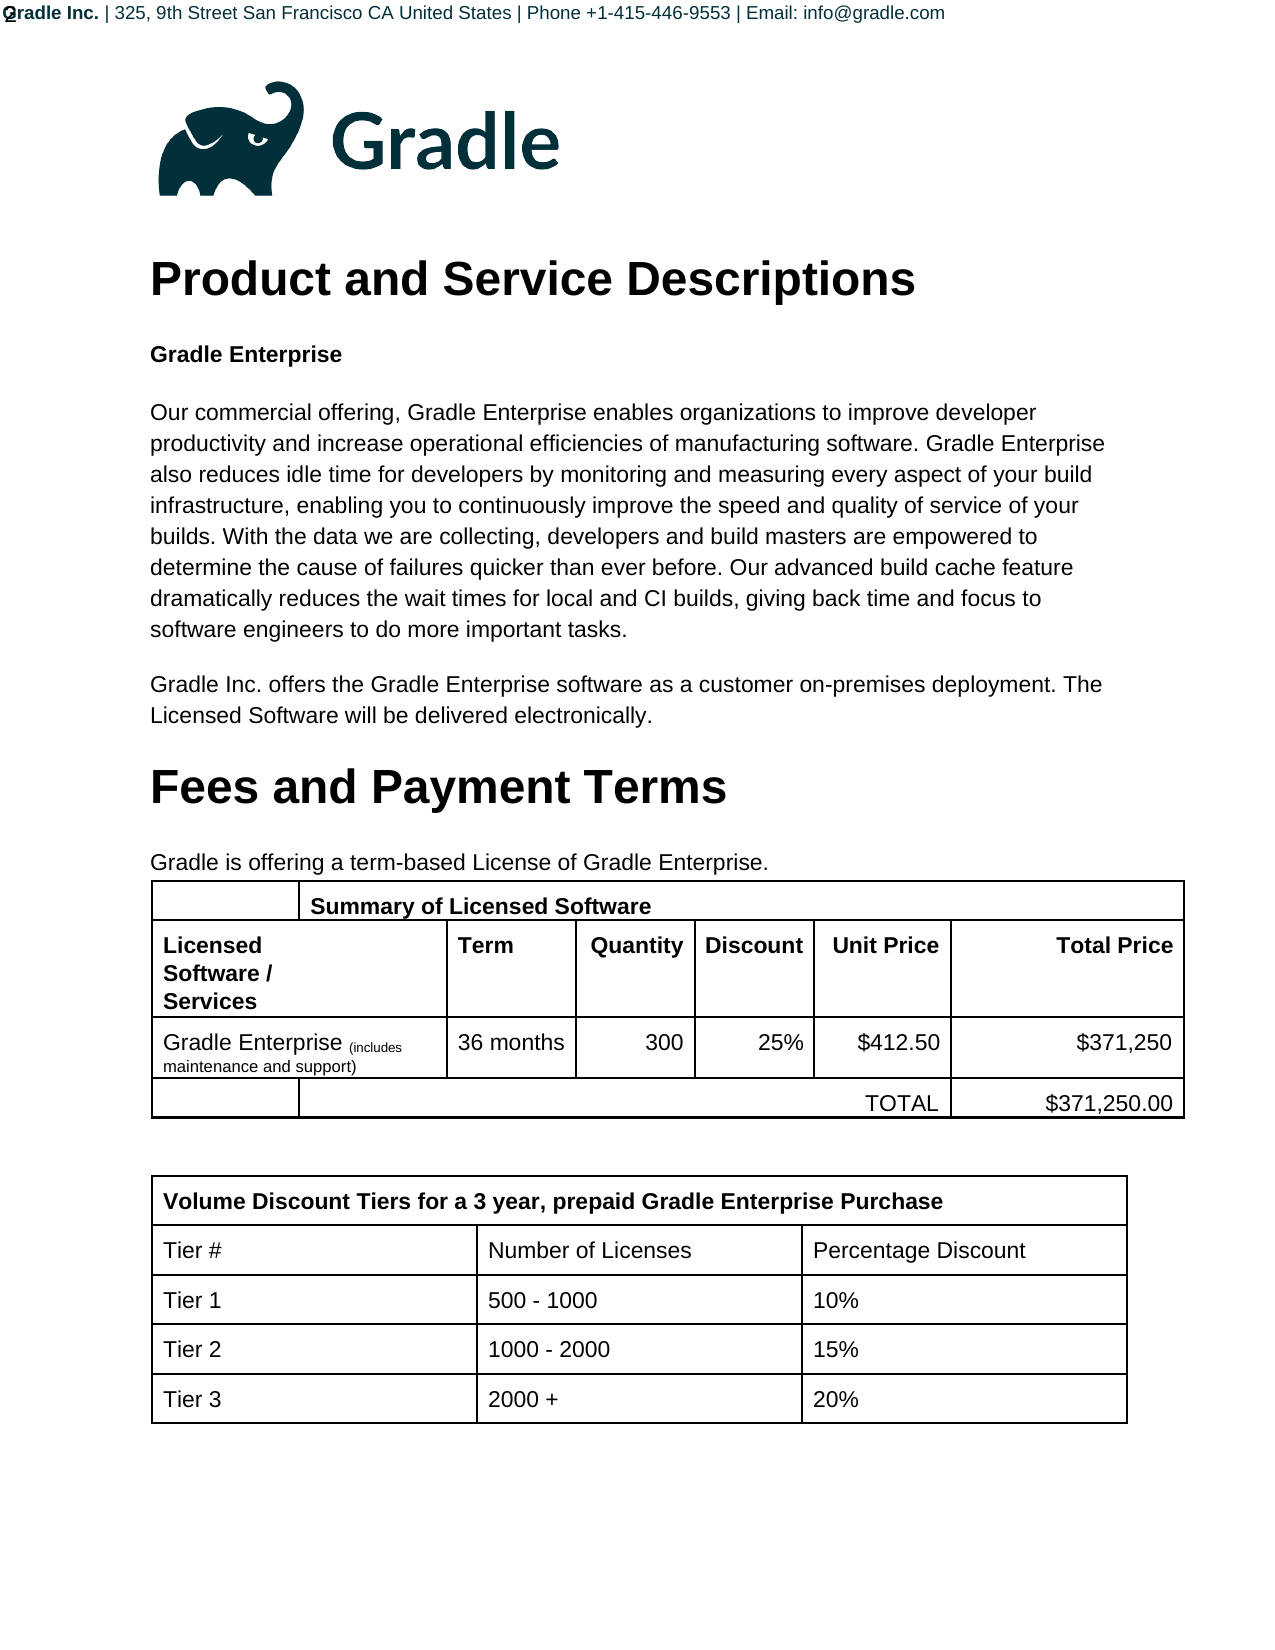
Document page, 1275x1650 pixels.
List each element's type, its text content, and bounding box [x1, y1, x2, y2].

subtitle Gradle Enterprise [150, 341, 1139, 367]
table_cell 300 [577, 1018, 694, 1077]
subtitle Fees and Payment Terms [150, 758, 1139, 813]
text Our commercial offering, Gradle Enterprise enables organizations to improve developer productivity and increase operational efficiencies of manufacturing software. Gradle Enterprise also reduces idle time for developers by monitoring and measuring every aspect of your build infrastructure, enabling you to continuously improve the speed and quality of service of your builds. With the data we are collecting, developers and build masters are empowered to determine the cause of failures quicker than ever before. Our advanced build cache feature dramatically reduces the wait times for local and CI builds, giving back time and focus to software engineers to do more important tasks. [150, 399, 1109, 642]
text Gradle is offering a term-based License of Gradle Enterprise. [150, 849, 1139, 875]
table_cell Tier 1 [153, 1276, 476, 1323]
table_cell Discount [696, 921, 813, 1016]
table_cell $412.50 [815, 1018, 950, 1077]
table_cell Term [448, 921, 575, 1016]
table_cell $371,250 [952, 1018, 1183, 1077]
table_header [153, 882, 298, 919]
table_cell 25% [696, 1018, 813, 1077]
text Gradle Inc. offers the Gradle Enterprise software as a customer on-premises deployment. The Licensed Software will be delivered electronically. [150, 671, 1139, 729]
table_cell Total Price [952, 921, 1183, 1016]
table_cell Tier 2 [153, 1325, 476, 1373]
table_cell 20% [803, 1375, 1126, 1422]
subtitle Product and Service Descriptions [150, 250, 1139, 305]
table_cell Number of Licenses [478, 1226, 801, 1274]
picture [158, 81, 559, 196]
table_cell 36 months [448, 1018, 575, 1077]
table_cell 2000 + [478, 1375, 801, 1422]
table_cell Unit Price [815, 921, 950, 1016]
table_cell Gradle Enterprise (includes maintenance and support) [153, 1018, 446, 1077]
table_header Summary of Licensed Software [300, 882, 1183, 919]
table_cell Tier # [153, 1226, 476, 1274]
table_cell Licensed Software / Services [153, 921, 446, 1016]
table_cell TOTAL [300, 1079, 950, 1116]
table_cell Tier 3 [153, 1375, 476, 1422]
table_cell 10% [803, 1276, 1126, 1323]
table_cell [153, 1079, 298, 1116]
table_cell Percentage Discount [803, 1226, 1126, 1274]
table_cell 15% [803, 1325, 1126, 1373]
table_cell 500 - 1000 [478, 1276, 801, 1323]
table_cell $371,250.00 [952, 1079, 1183, 1116]
table_cell Quantity [577, 921, 694, 1016]
table_header Volume Discount Tiers for a 3 year, prepaid Gradle Enterprise Purchase [153, 1177, 1126, 1224]
table_cell 1000 - 2000 [478, 1325, 801, 1373]
